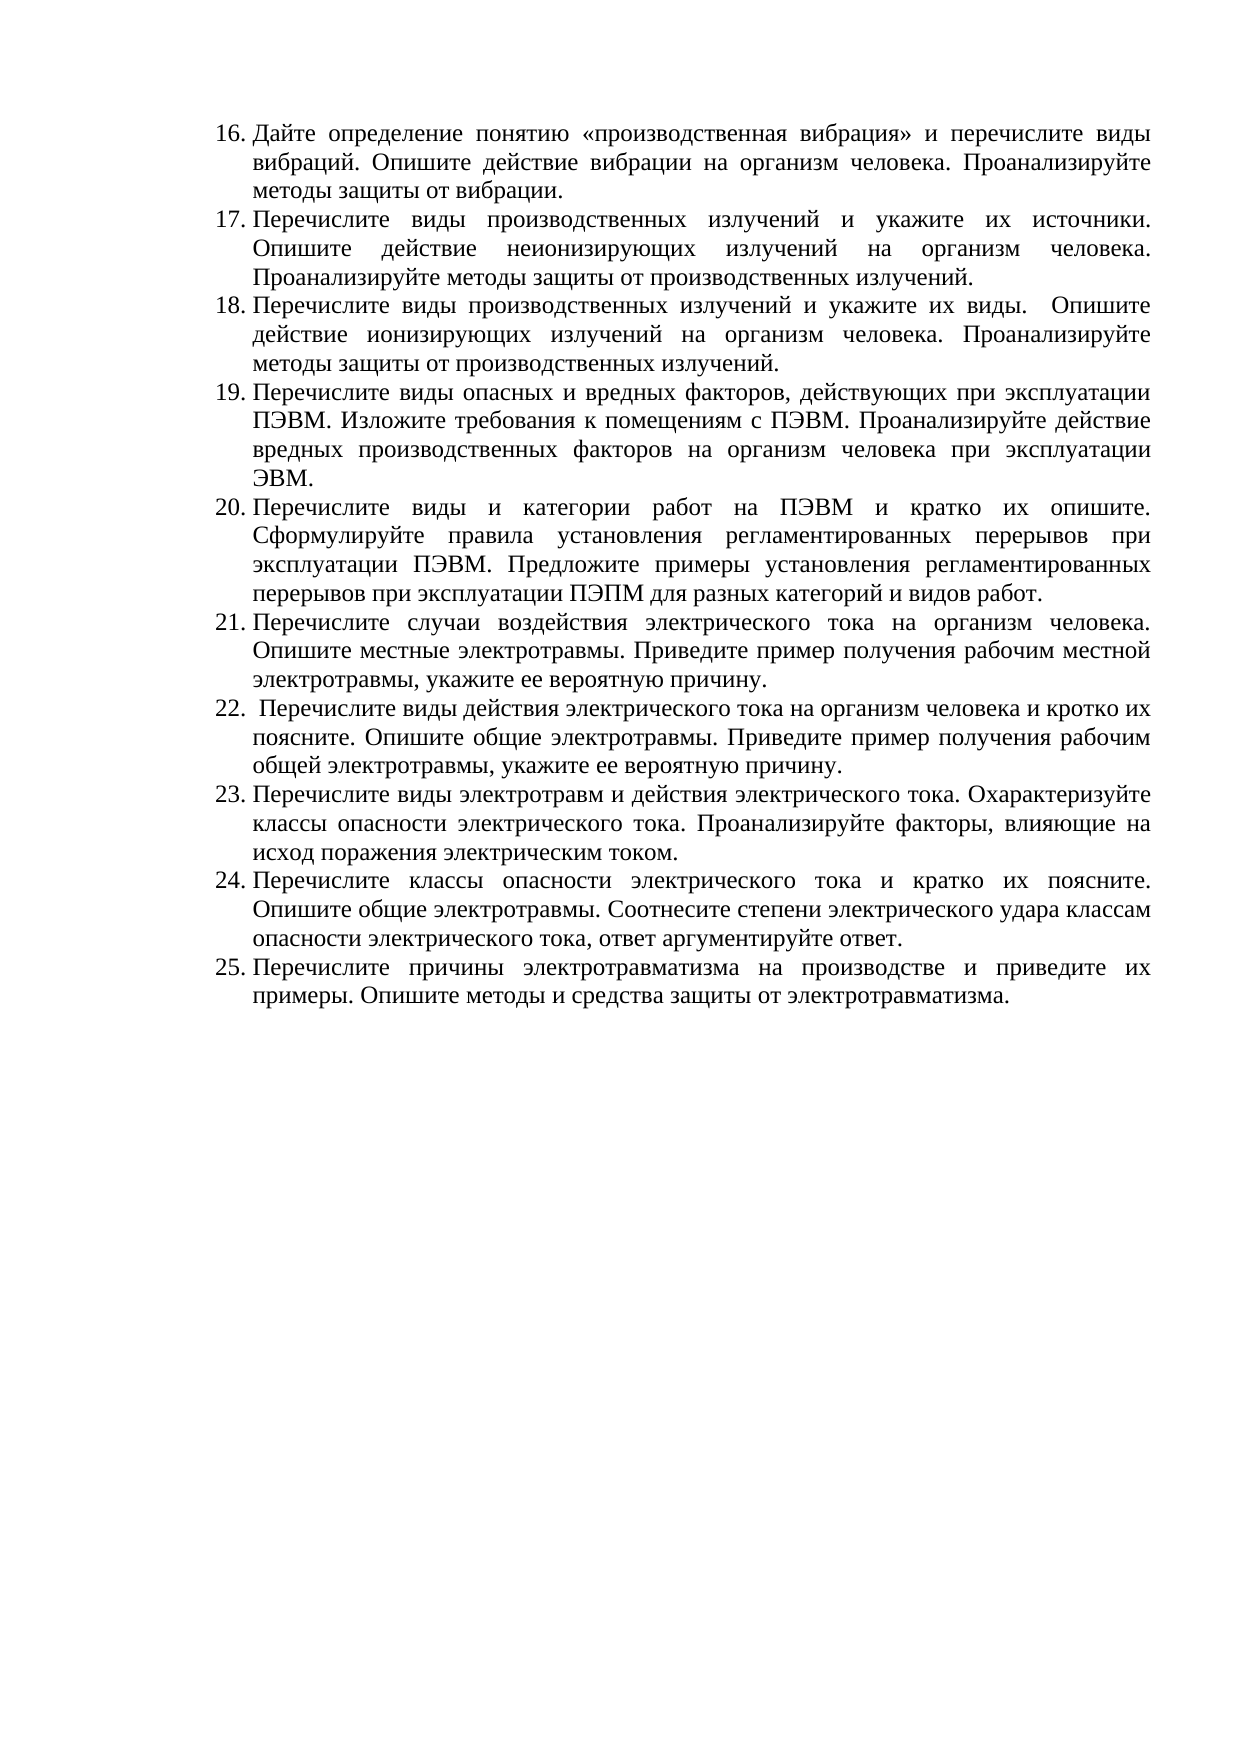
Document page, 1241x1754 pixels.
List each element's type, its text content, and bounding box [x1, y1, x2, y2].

list Перечислите виды опасных и вредных факторов, действующих при эксплуатации ПЭВМ. Изложите требования к помещениям с ПЭВМ. Проанализируйте действие вредных производственных факторов на организм человека при эксплуатации ЭВМ. [215, 377, 1152, 492]
list Перечислите причины электротравматизма на производстве и приведите их примеры. Опишите методы и средства защиты от электротравматизма. [215, 952, 1152, 1009]
list Перечислите виды производственных излучений и укажите их виды. Опишите действие ионизирующих излучений на организм человека. Проанализируйте методы защиты от производственных излучений. [215, 291, 1152, 377]
list Перечислите случаи воздействия электрического тока на организм человека. Опишите местные электротравмы. Приведите пример получения рабочим местной электротравмы, укажите ее вероятную причину. [215, 607, 1152, 693]
list Перечислите классы опасности электрического тока и кратко их поясните. Опишите общие электротравмы. Соотнесите степени электрического удара классам опасности электрического тока, ответ аргументируйте ответ. [215, 866, 1152, 952]
list Перечислите виды электротравм и действия электрического тока. Охарактеризуйте классы опасности электрического тока. Проанализируйте факторы, влияющие на исход поражения электрическим током. [215, 779, 1152, 866]
list Перечислите виды и категории работ на ПЭВМ и кратко их опишите. Сформулируйте правила установления регламентированных перерывов при эксплуатации ПЭВМ. Предложите примеры установления регламентированных перерывов при эксплуатации ПЭПМ для разных категорий и видов работ. [215, 492, 1152, 607]
list Перечислите виды действия электрического тока на организм человека и кротко их поясните. Опишите общие электротравмы. Приведите пример получения рабочим общей электротравмы, укажите ее вероятную причину. [215, 693, 1152, 779]
list Дайте определение понятию «производственная вибрация» и перечислите виды вибраций. Опишите действие вибрации на организм человека. Проанализируйте методы защиты от вибрации. [215, 118, 1152, 204]
list Перечислите виды производственных излучений и укажите их источники. Опишите действие неионизирующих излучений на организм человека. Проанализируйте методы защиты от производственных излучений. [215, 204, 1152, 291]
